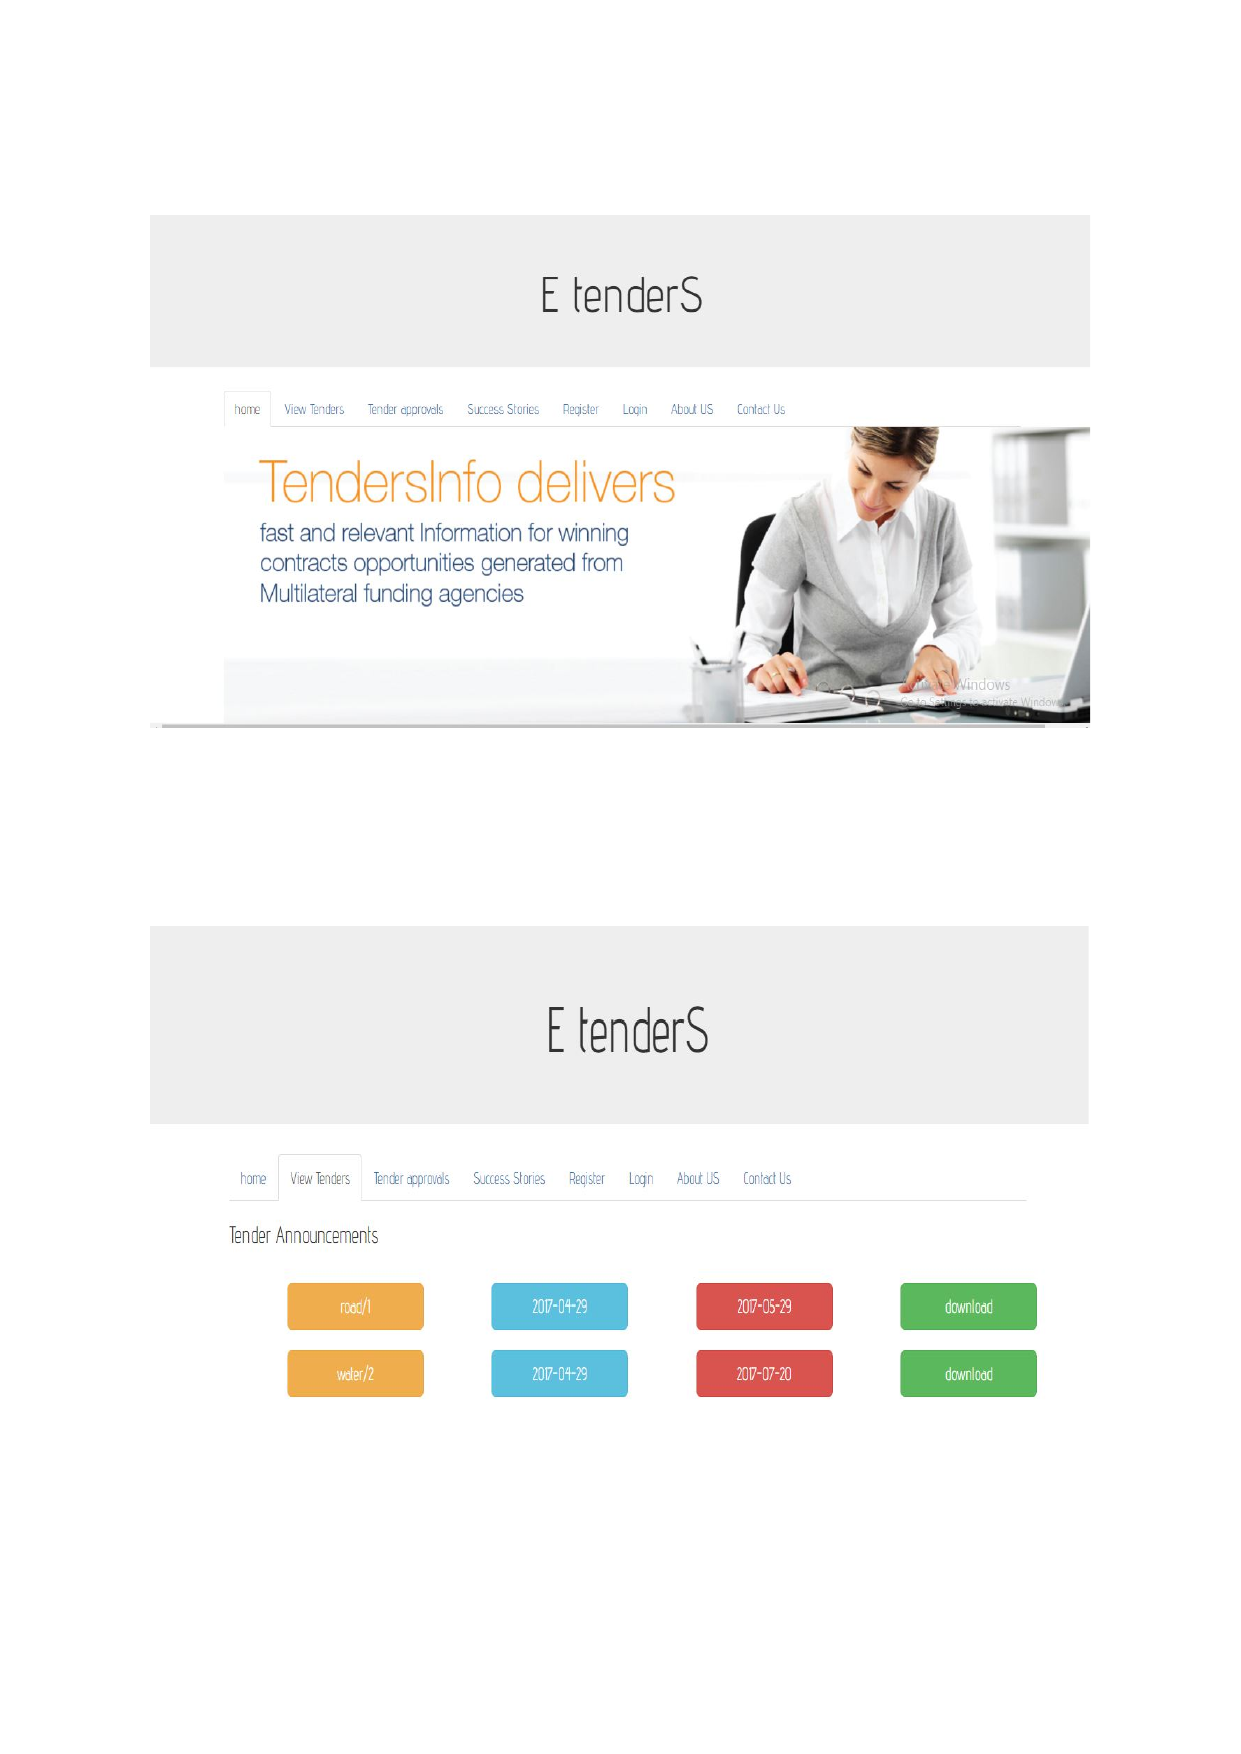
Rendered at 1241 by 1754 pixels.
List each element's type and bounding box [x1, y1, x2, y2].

picture [150, 215, 1091, 728]
picture [150, 926, 1089, 1497]
